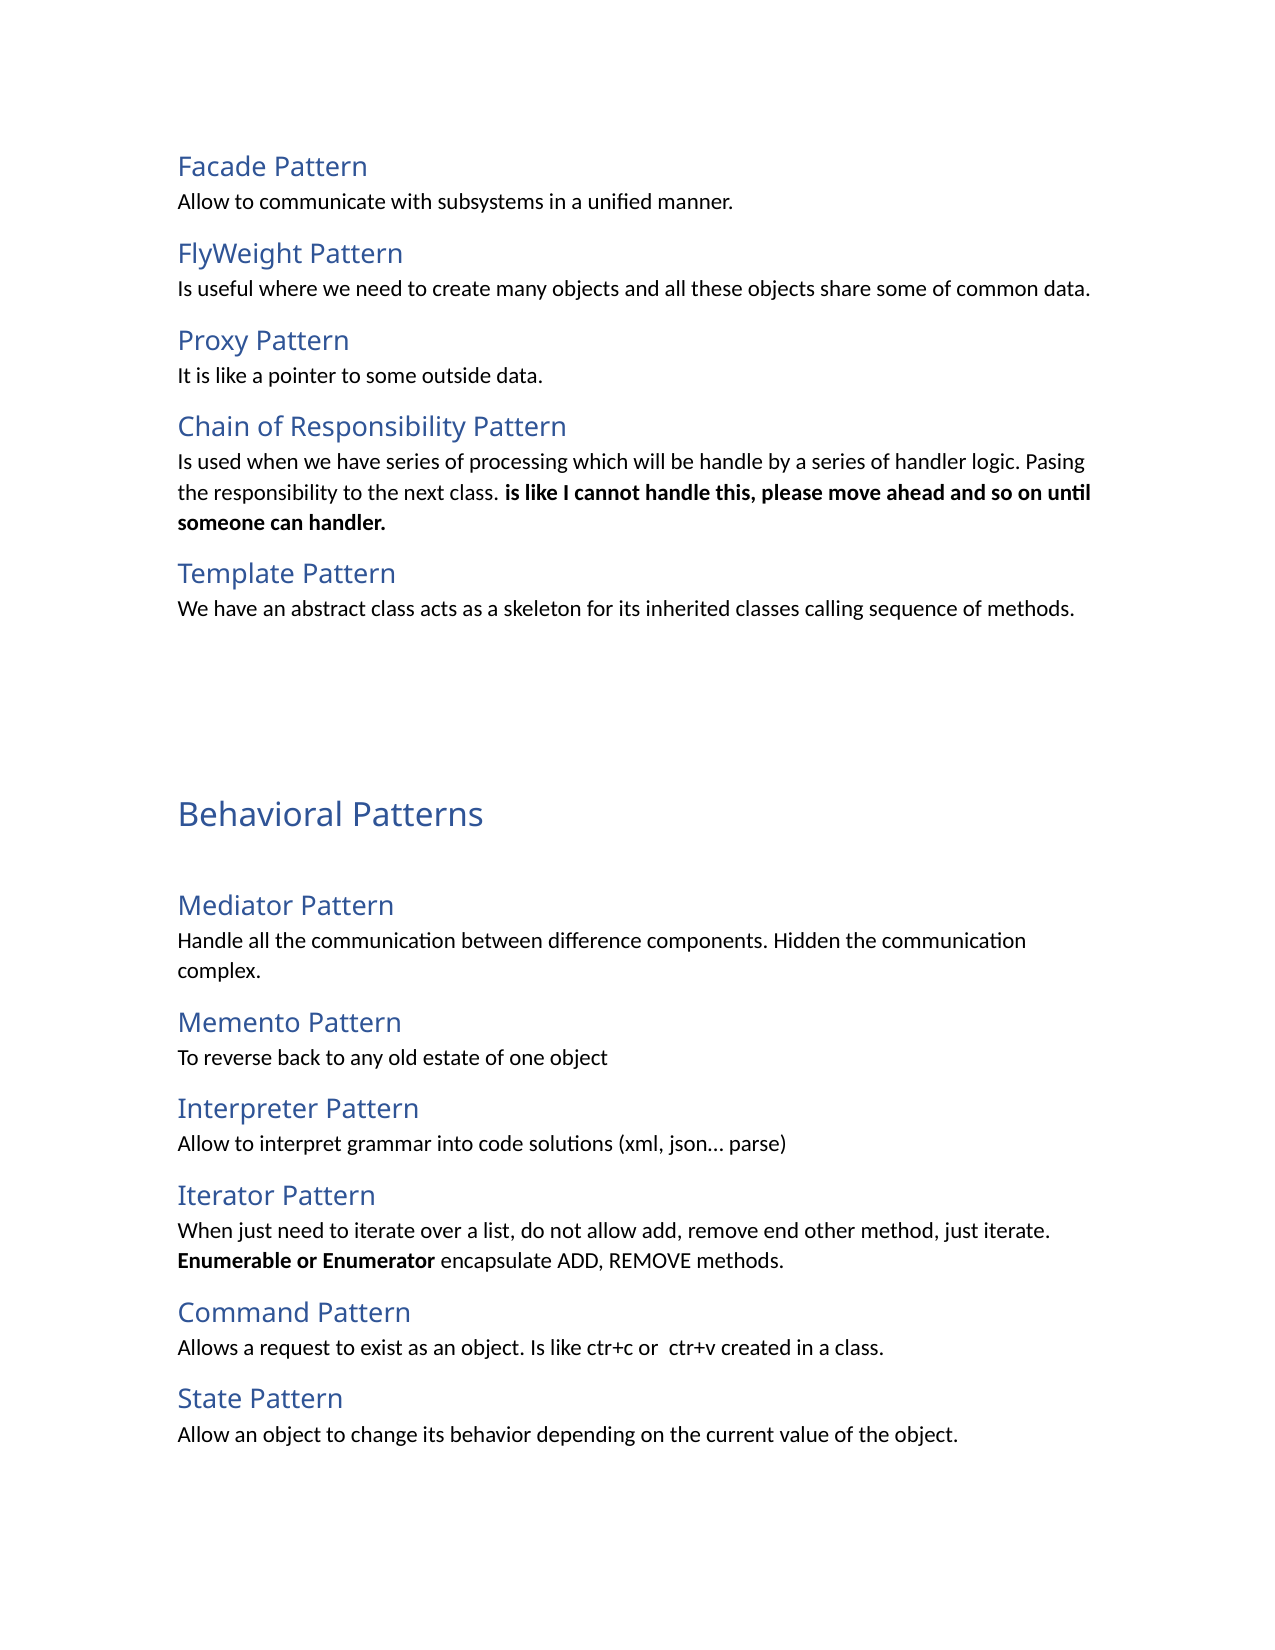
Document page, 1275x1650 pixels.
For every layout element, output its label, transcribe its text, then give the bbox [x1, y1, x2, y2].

text Handle all the communication between difference components. Hidden the communication complex. [177, 926, 1098, 984]
subtitle Memento Pattern [177, 1003, 1098, 1040]
text Allows a request to exist as an object. Is like ctr+c or ctr+v created in a class. [177, 1333, 1098, 1361]
text To reverse back to any old estate of one object [177, 1043, 1098, 1071]
subtitle Template Pattern [177, 555, 1098, 592]
subtitle Command Pattern [177, 1293, 1098, 1330]
subtitle FlyWeight Pattern [177, 234, 1098, 271]
subtitle Chain of Responsibility Pattern [177, 408, 1098, 444]
subtitle Proxy Pattern [177, 321, 1098, 358]
subtitle State Pattern [177, 1380, 1098, 1417]
subtitle Mediator Pattern [177, 886, 1098, 923]
text Is useful where we need to create many objects and all these objects share some of common data. [177, 274, 1098, 302]
text Is used when we have series of processing which will be handle by a series of handler logic. Pasing the responsibility to the next class. is like I cannot handle this, please move ahead and so on until someone can handler. [177, 447, 1098, 536]
text Allow to interpret grammar into code solutions (xml, json… parse) [177, 1129, 1098, 1157]
subtitle Behavioral Patterns [177, 790, 1098, 836]
text Allow to communicate with subsystems in a unified manner. [177, 187, 1098, 215]
text We have an abstract class acts as a skeleton for its inherited classes calling sequence of methods. [177, 594, 1098, 622]
text When just need to iterate over a list, do not allow add, remove end other method, just iterate. Enumerable or Enumerator encapsulate ADD, REMOVE methods. [177, 1216, 1098, 1274]
subtitle Iterator Pattern [177, 1176, 1098, 1213]
text It is like a pointer to some outside data. [177, 361, 1098, 389]
subtitle Interpreter Pattern [177, 1090, 1098, 1127]
subtitle Facade Pattern [177, 148, 1098, 184]
text Allow an object to change its behavior depending on the current value of the object. [177, 1420, 1098, 1448]
